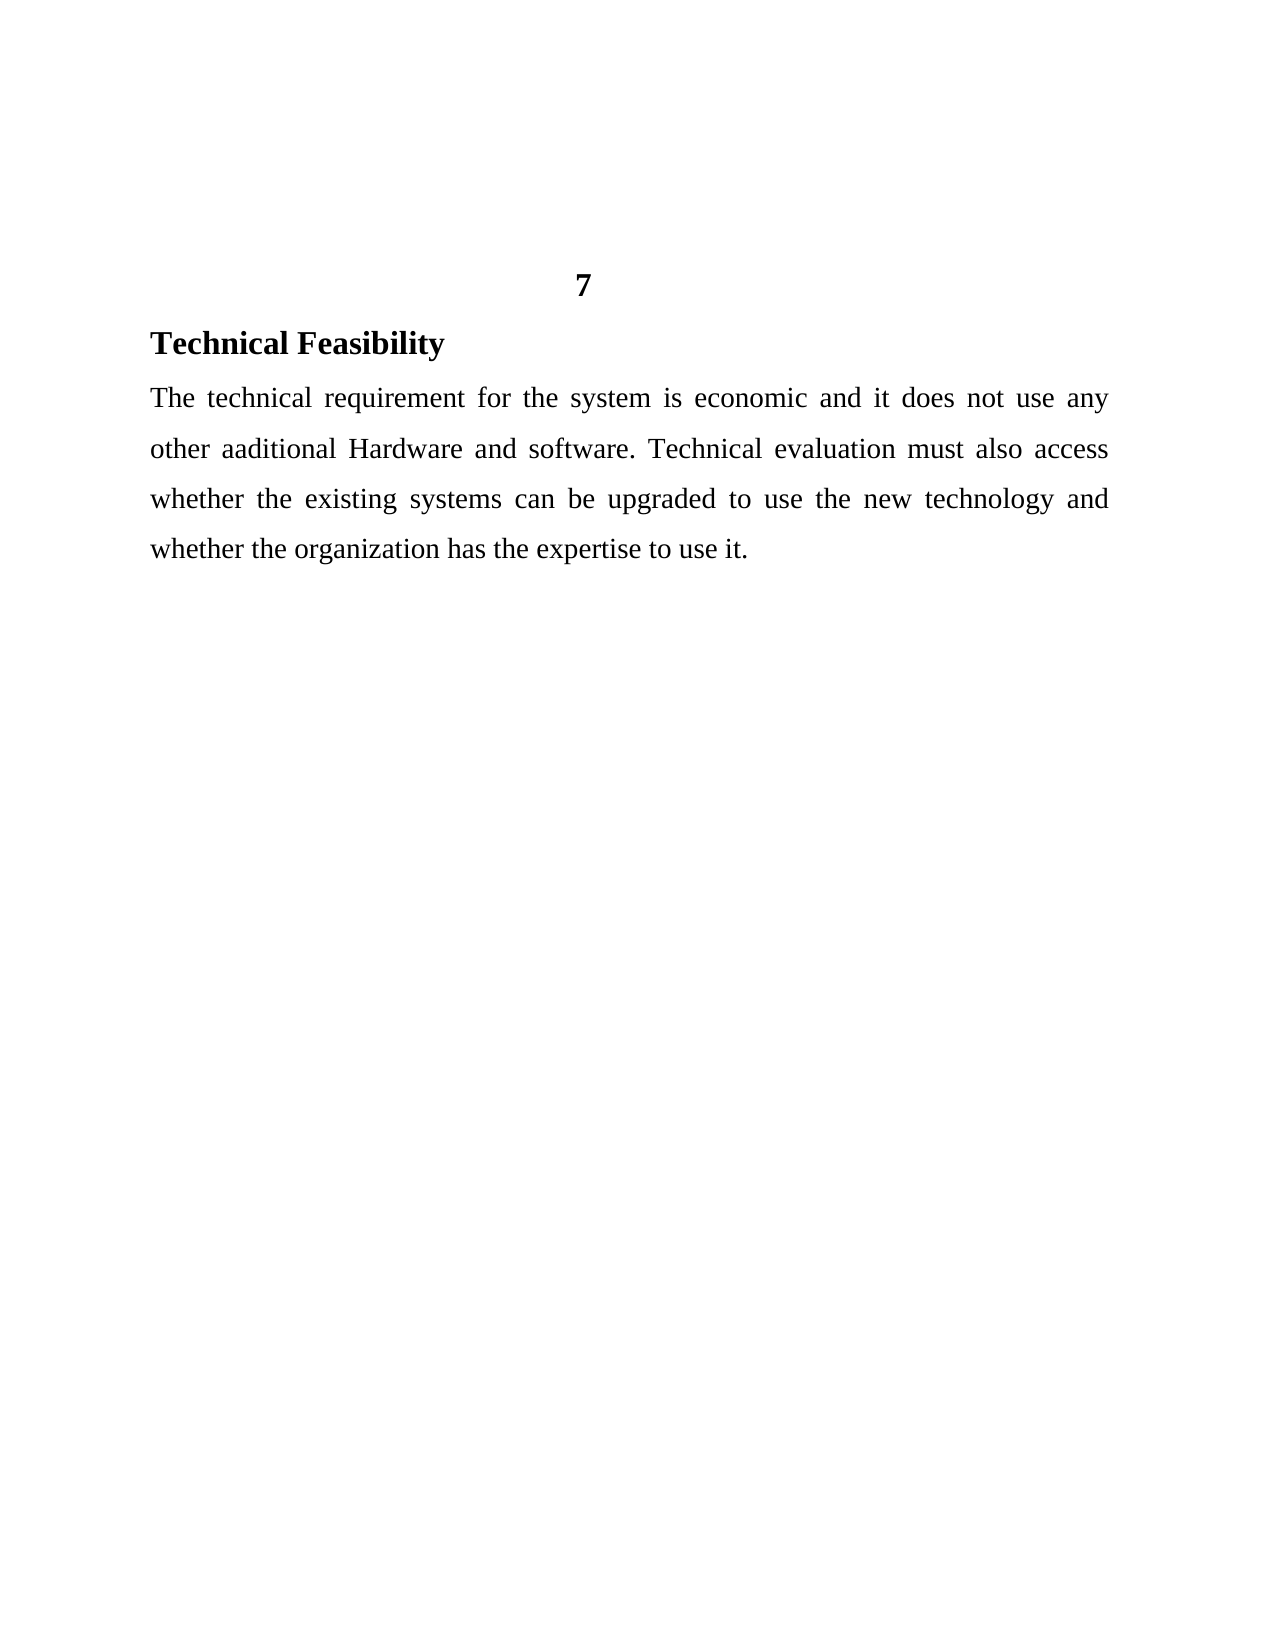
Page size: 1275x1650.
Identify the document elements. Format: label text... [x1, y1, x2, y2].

text 7 [150, 266, 1109, 304]
text Technical Feasibility [150, 323, 1109, 361]
text The technical requirement for the system is economic and it does not use any other aaditional Hardware and software. Technical evaluation must also access whether the existing systems can be upgraded to use the new technology and whether the organization has the expertise to use it. [150, 381, 1109, 565]
